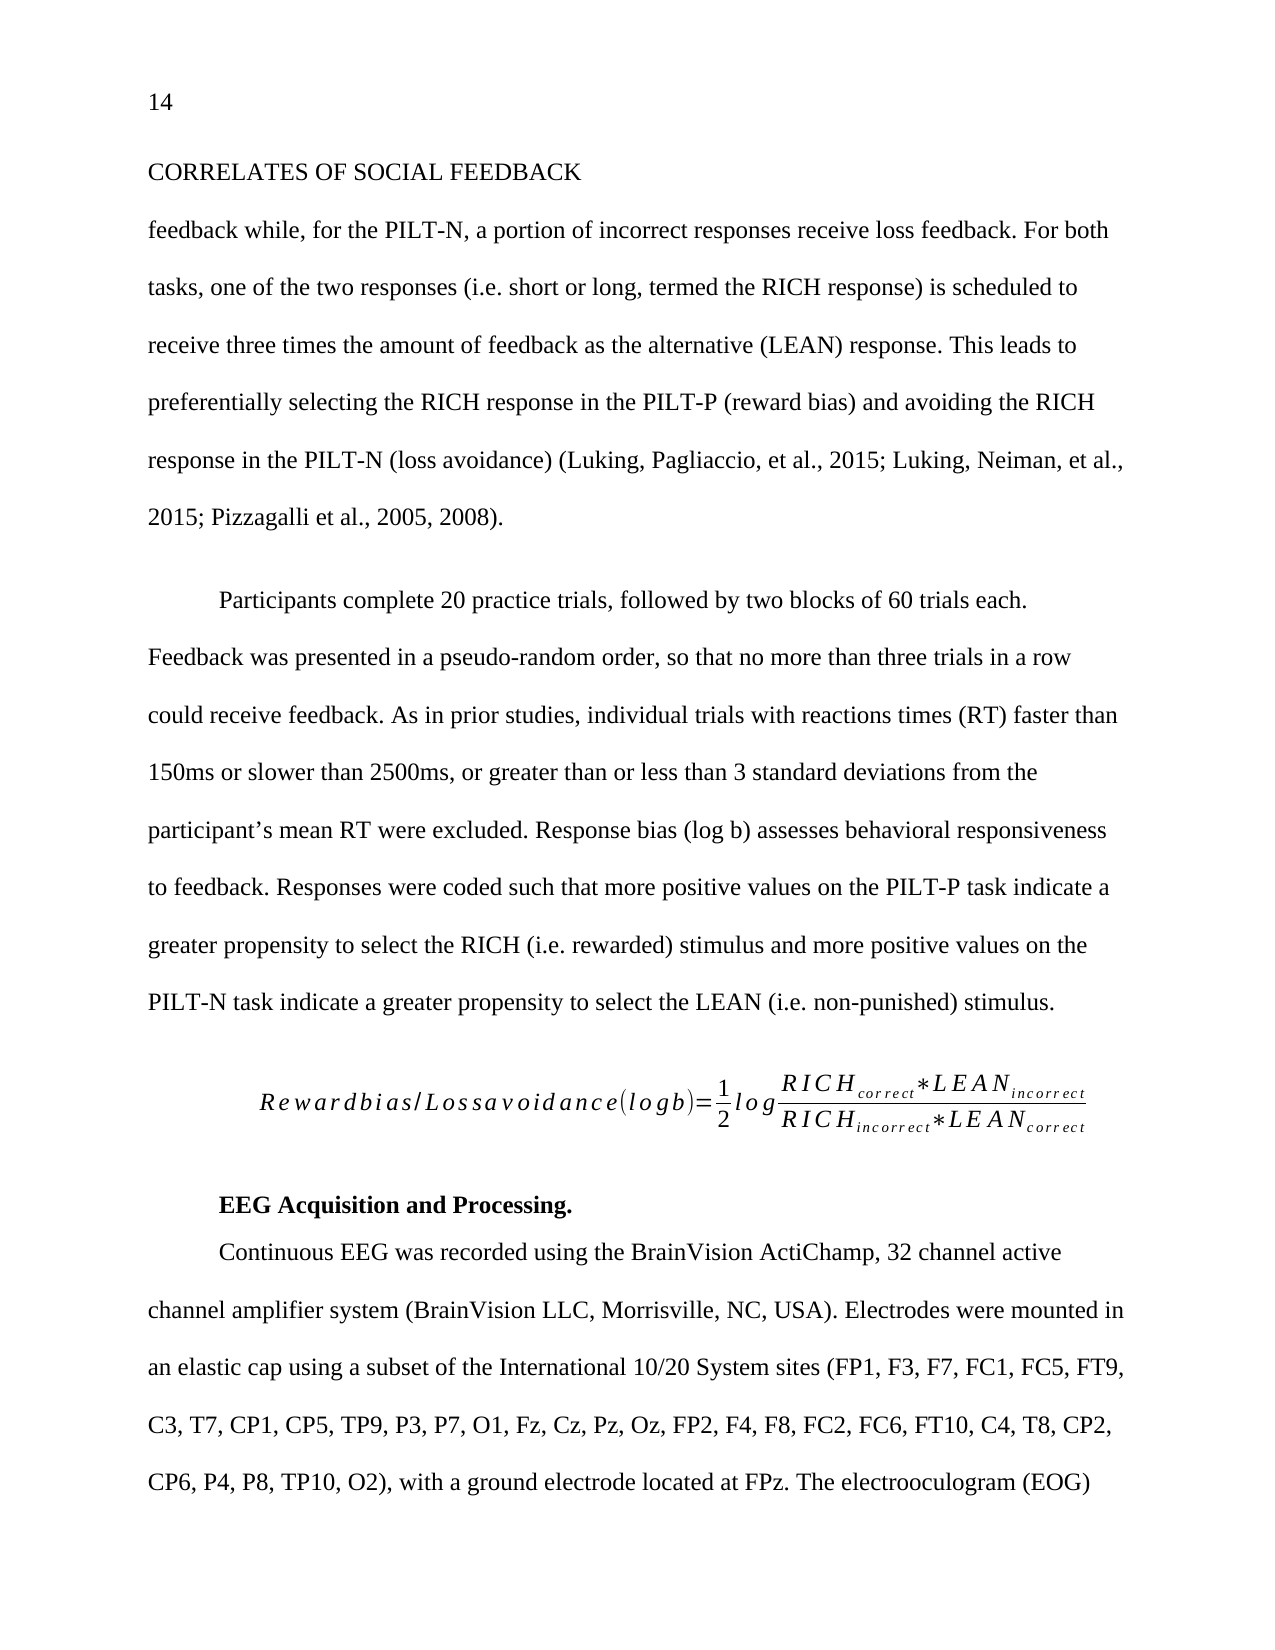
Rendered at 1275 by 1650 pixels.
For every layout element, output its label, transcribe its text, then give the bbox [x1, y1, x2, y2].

text Participants complete 20 practice trials, followed by two blocks of 60 trials each. Feedback was presented in a pseudo-random order, so that no more than three trials in a row could receive feedback. As in prior studies, individual trials with reactions times (RT) faster than 150ms or slower than 2500ms, or greater than or less than 3 standard deviations from the participant’s mean RT were excluded. Response bias (log b) assesses behavioral responsiveness to feedback. Responses were coded such that more positive values on the PILT-P task indicate a greater propensity to select the RICH (i.e. rewarded) stimulus and more positive values on the PILT-N task indicate a greater propensity to select the LEAN (i.e. non-punished) stimulus. [148, 585, 1127, 1016]
subtitle EEG Acquisition and Processing. [148, 1190, 1127, 1219]
